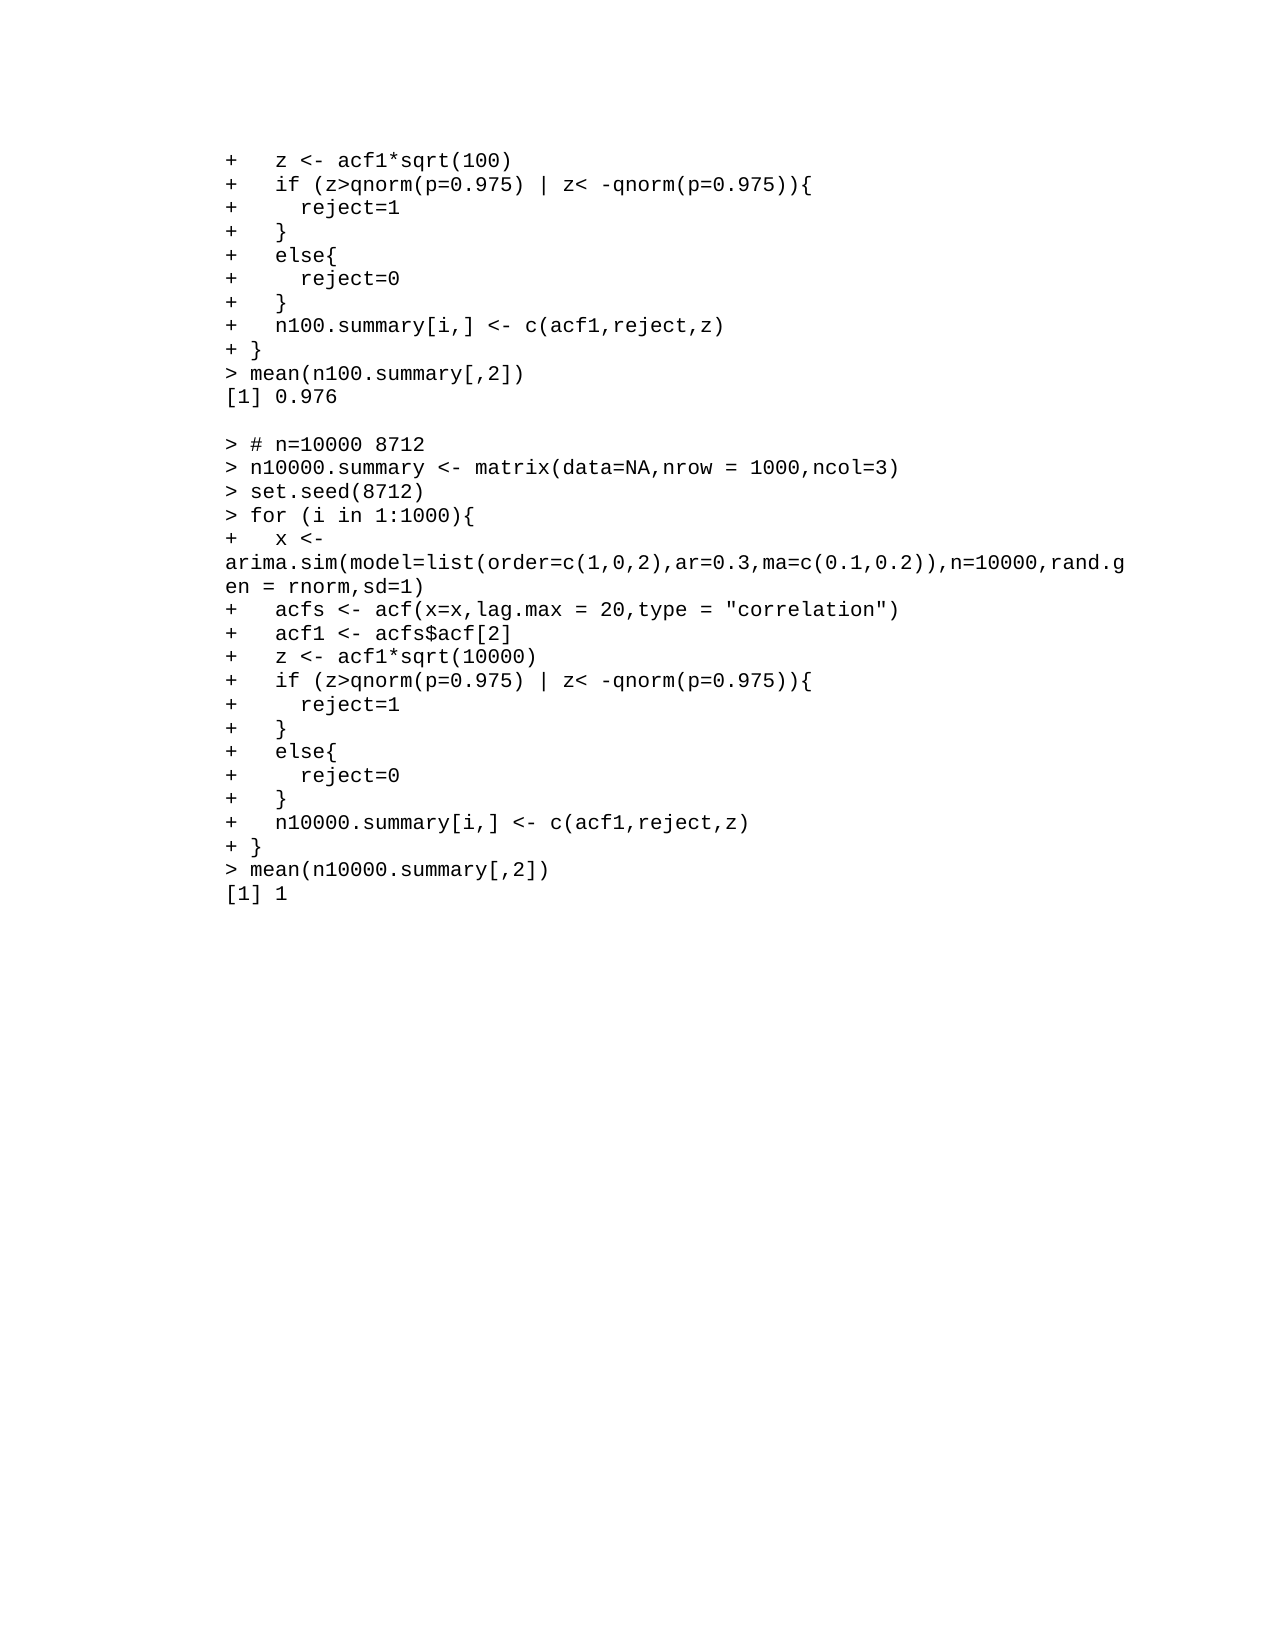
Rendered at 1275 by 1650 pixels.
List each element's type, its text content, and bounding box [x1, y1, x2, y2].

text + z <- acf1*sqrt(100) [225, 150, 1125, 174]
text + else{ [225, 244, 1125, 268]
text + } [225, 339, 1125, 363]
text + n10000.summary[i,] <- c(acf1,reject,z) [225, 812, 1125, 836]
text > n10000.summary <- matrix(data=NA,nrow = 1000,ncol=3) [225, 457, 1125, 481]
text + if (z>qnorm(p=0.975) | z< -qnorm(p=0.975)){ [225, 174, 1125, 197]
text + acfs <- acf(x=x,lag.max = 20,type = "correlation") [225, 599, 1125, 623]
text + x <- arima.sim(model=list(order=c(1,0,2),ar=0.3,ma=c(0.1,0.2)),n=10000,rand.gen = rnorm,sd=1) [225, 528, 1125, 599]
text > set.seed(8712) [225, 481, 1125, 505]
text + z <- acf1*sqrt(10000) [225, 647, 1125, 670]
text + acf1 <- acfs$acf[2] [225, 623, 1125, 647]
text + } [225, 836, 1125, 859]
text + } [225, 292, 1125, 316]
text + } [225, 221, 1125, 244]
text > mean(n10000.summary[,2]) [225, 859, 1125, 883]
text + reject=1 [225, 197, 1125, 221]
text + reject=1 [225, 694, 1125, 717]
text > mean(n100.summary[,2]) [225, 363, 1125, 386]
text [1] 0.976 [225, 386, 1125, 410]
text + if (z>qnorm(p=0.975) | z< -qnorm(p=0.975)){ [225, 670, 1125, 694]
text + n100.summary[i,] <- c(acf1,reject,z) [225, 316, 1125, 339]
text + else{ [225, 741, 1125, 765]
text + } [225, 788, 1125, 812]
text > for (i in 1:1000){ [225, 505, 1125, 528]
text + reject=0 [225, 268, 1125, 292]
text + } [225, 717, 1125, 741]
text + reject=0 [225, 765, 1125, 788]
text [1] 1 [225, 883, 1125, 907]
text > # n=10000 8712 [225, 434, 1125, 457]
